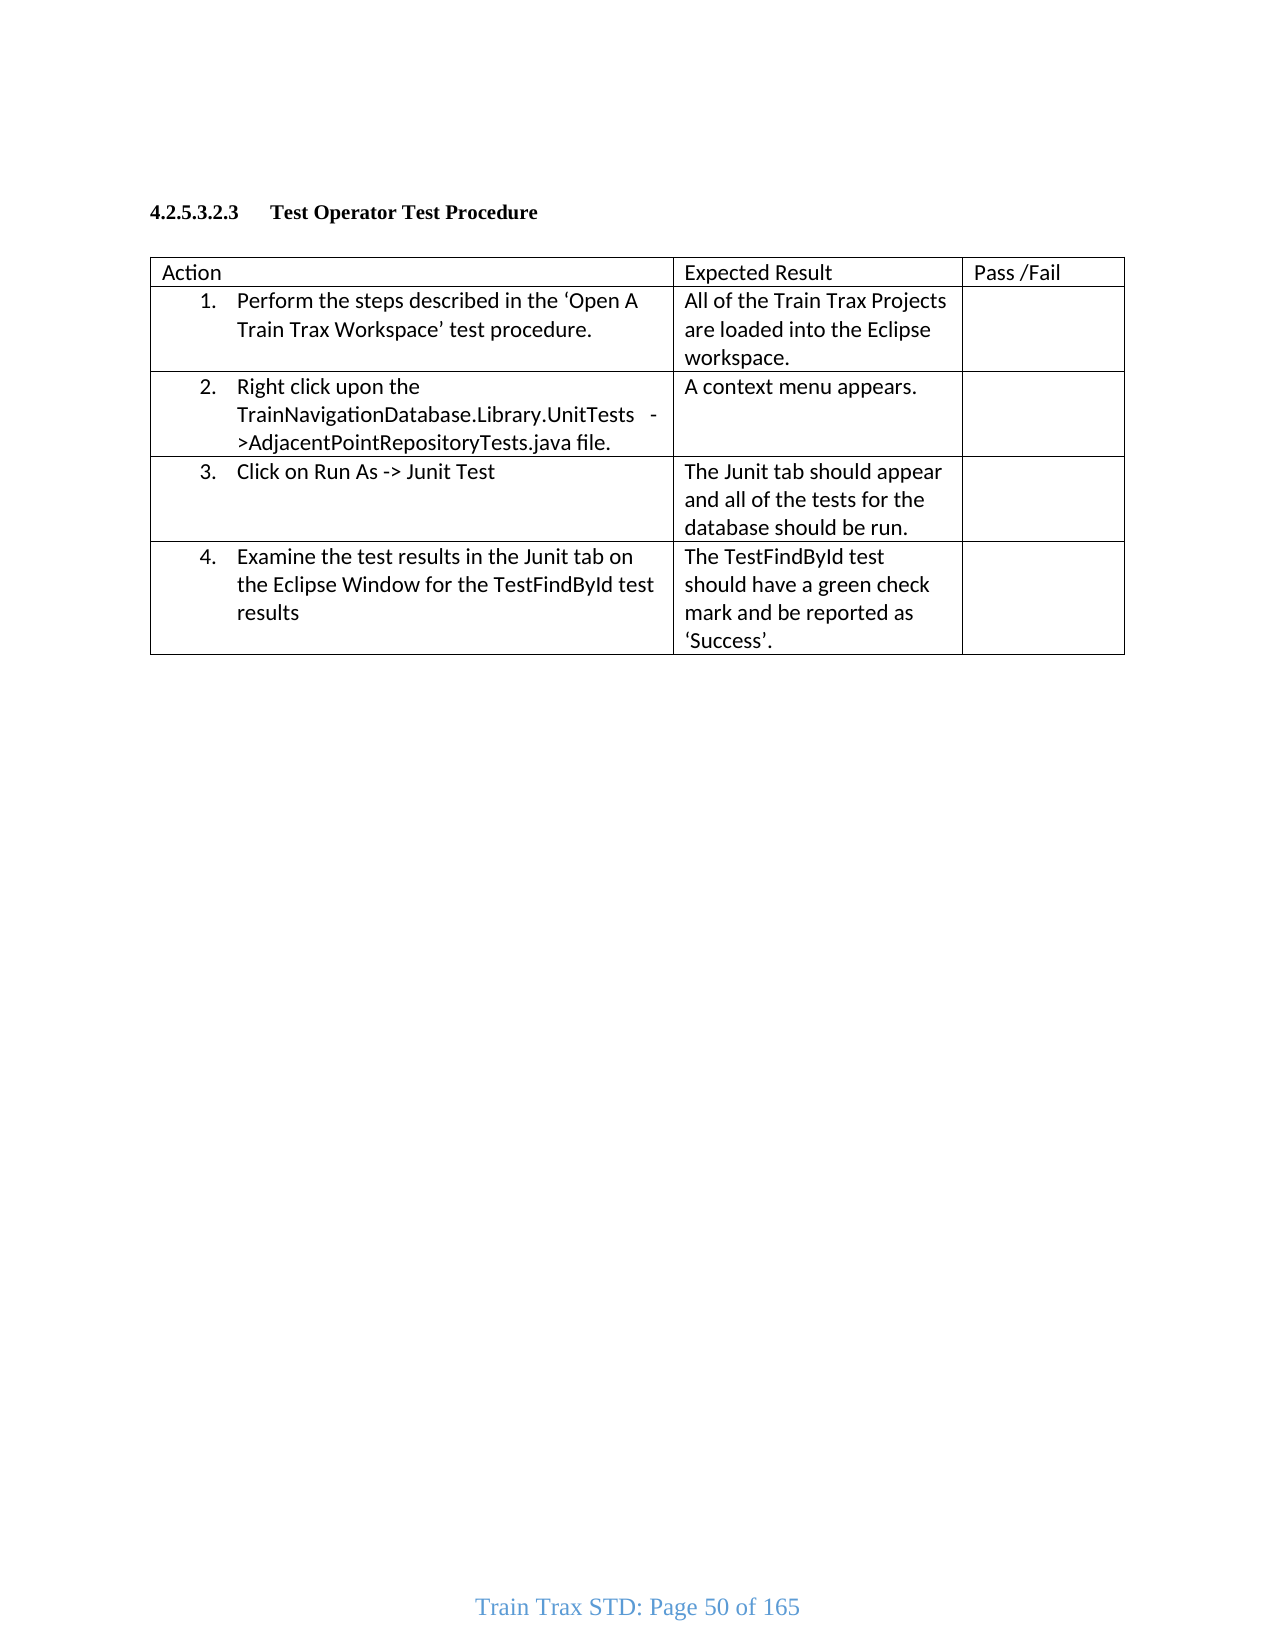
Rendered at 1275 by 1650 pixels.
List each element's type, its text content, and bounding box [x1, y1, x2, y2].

table_cell All of the Train Trax Projects are loaded into the Eclipse workspace. [674, 287, 962, 371]
table_cell Examine the test results in the Junit tab on the Eclipse Window for the TestFindById test results [151, 542, 673, 654]
table_cell [963, 287, 1124, 371]
table_cell Right click upon the TrainNavigationDatabase.Library.UnitTests ->AdjacentPointRepositoryTests.java file. [151, 372, 673, 456]
table_cell [963, 457, 1124, 541]
table_cell The TestFindById test should have a green check mark and be reported as ‘Success’. [674, 542, 962, 654]
table_header Expected Result [674, 258, 962, 286]
table_header Pass /Fail [963, 258, 1124, 286]
table_cell Click on Run As -> Junit Test [151, 457, 673, 541]
table_header Action [151, 258, 673, 286]
table_cell The Junit tab should appear and all of the tests for the database should be run. [674, 457, 962, 541]
subtitle Test Operator Test Procedure [150, 199, 1125, 224]
table_cell [963, 542, 1124, 654]
table_cell A context menu appears. [674, 372, 962, 456]
table_cell [963, 372, 1124, 456]
table_cell Perform the steps described in the ‘Open A Train Trax Workspace’ test procedure. [151, 287, 673, 371]
